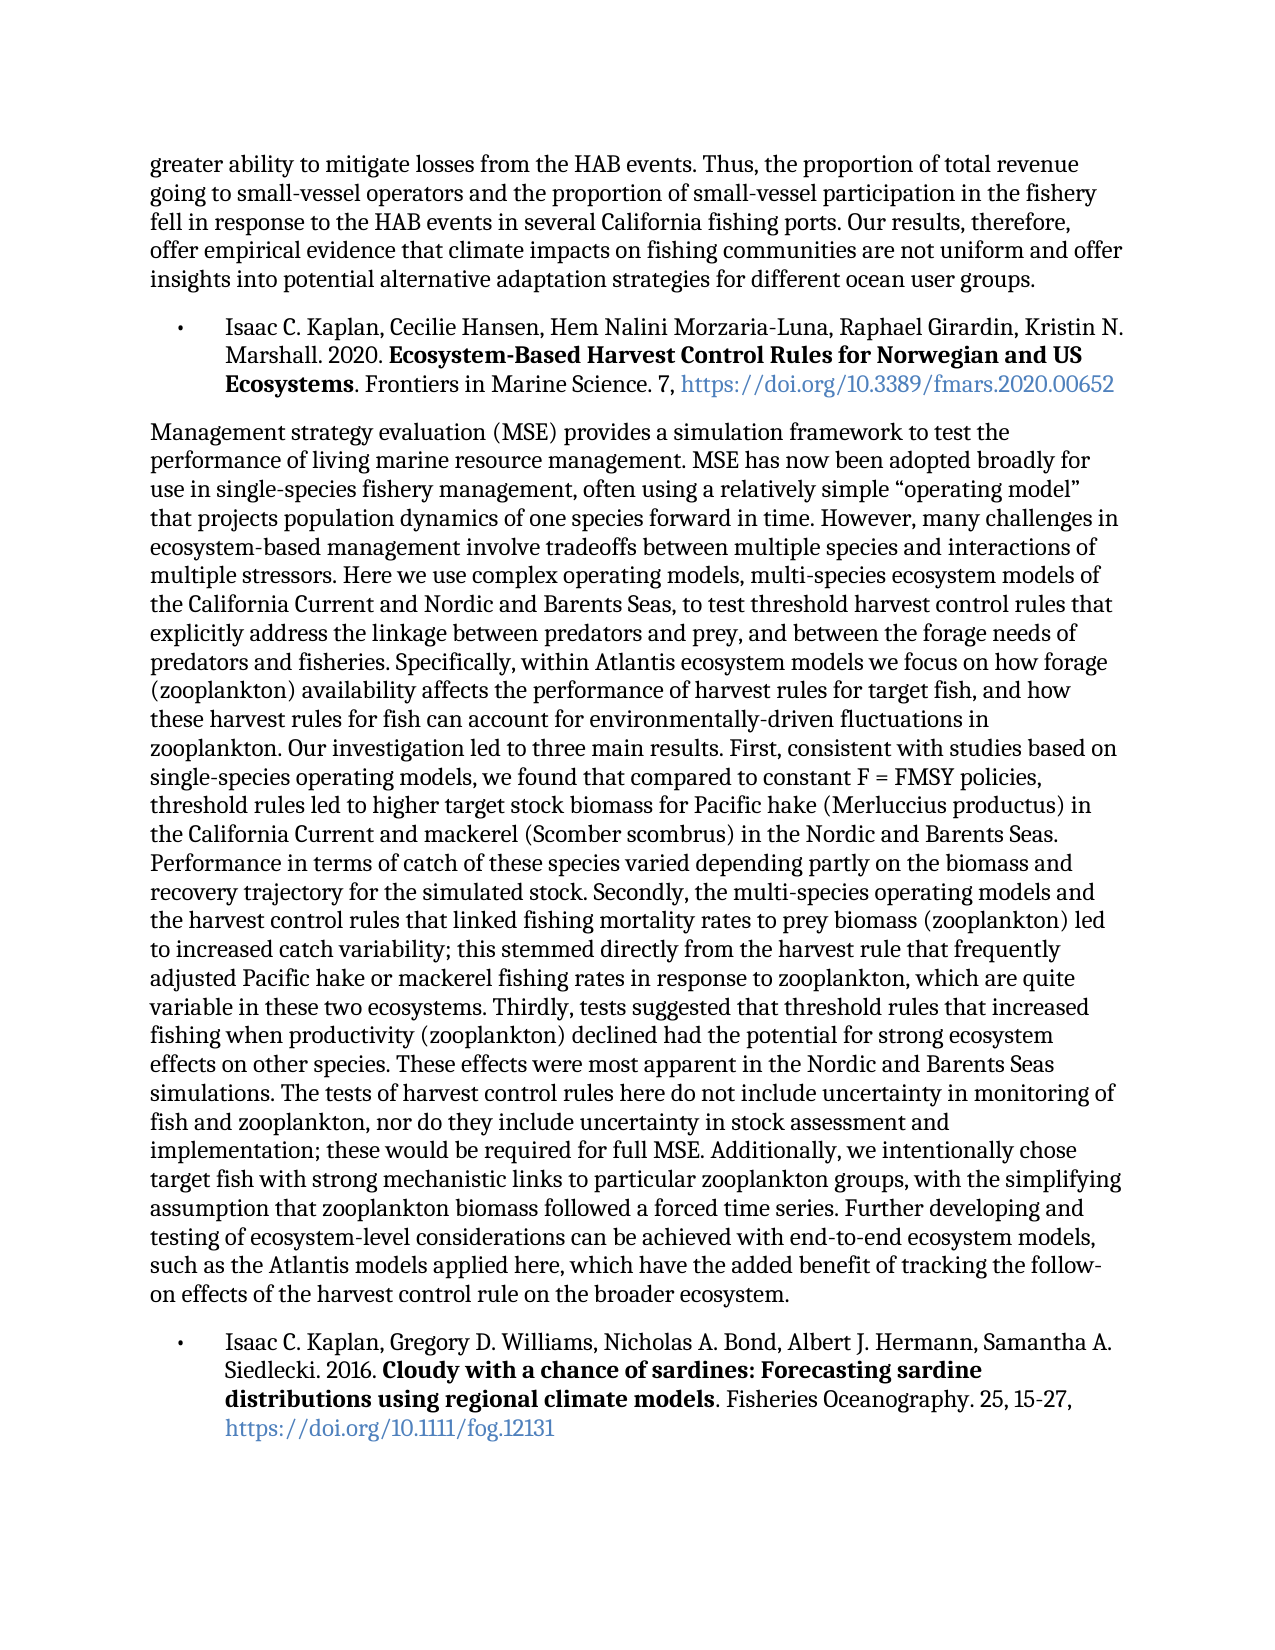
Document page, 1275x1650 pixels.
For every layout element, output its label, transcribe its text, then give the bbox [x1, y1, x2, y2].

list Isaac C. Kaplan, Cecilie Hansen, Hem Nalini Morzaria-Luna, Raphael Girardin, Kristin N. Marshall. 2020. Ecosystem-Based Harvest Control Rules for Norwegian and US Ecosystems. Frontiers in Marine Science. 7, https://doi.org/10.3389/fmars.2020.00652 [175, 312, 1125, 399]
text Management strategy evaluation (MSE) provides a simulation framework to test the performance of living marine resource management. MSE has now been adopted broadly for use in single-species fishery management, often using a relatively simple “operating model” that projects population dynamics of one species forward in time. However, many challenges in ecosystem-based management involve tradeoffs between multiple species and interactions of multiple stressors. Here we use complex operating models, multi-species ecosystem models of the California Current and Nordic and Barents Seas, to test threshold harvest control rules that explicitly address the linkage between predators and prey, and between the forage needs of predators and fisheries. Specifically, within Atlantis ecosystem models we focus on how forage (zooplankton) availability affects the performance of harvest rules for target fish, and how these harvest rules for fish can account for environmentally-driven fluctuations in zooplankton. Our investigation led to three main results. First, consistent with studies based on single-species operating models, we found that compared to constant F = FMSY policies, threshold rules led to higher target stock biomass for Pacific hake (Merluccius productus) in the California Current and mackerel (Scomber scombrus) in the Nordic and Barents Seas. Performance in terms of catch of these species varied depending partly on the biomass and recovery trajectory for the simulated stock. Secondly, the multi-species operating models and the harvest control rules that linked fishing mortality rates to prey biomass (zooplankton) led to increased catch variability; this stemmed directly from the harvest rule that frequently adjusted Pacific hake or mackerel fishing rates in response to zooplankton, which are quite variable in these two ecosystems. Thirdly, tests suggested that threshold rules that increased fishing when productivity (zooplankton) declined had the potential for strong ecosystem effects on other species. These effects were most apparent in the Nordic and Barents Seas simulations. The tests of harvest control rules here do not include uncertainty in monitoring of fish and zooplankton, nor do they include uncertainty in stock assessment and implementation; these would be required for full MSE. Additionally, we intentionally chose target fish with strong mechanistic links to particular zooplankton groups, with the simplifying assumption that zooplankton biomass followed a forced time series. Further developing and testing of ecosystem-level considerations can be achieved with end-to-end ecosystem models, such as the Atlantis models applied here, which have the added benefit of tracking the follow-on effects of the harvest control rule on the broader ecosystem. [150, 417, 1125, 1309]
list Isaac C. Kaplan, Gregory D. Williams, Nicholas A. Bond, Albert J. Hermann, Samantha A. Siedlecki. 2016. Cloudy with a chance of sardines: Forecasting sardine distributions using regional climate models. Fisheries Oceanography. 25, 15-27, https://doi.org/10.1111/fog.12131 [175, 1327, 1125, 1442]
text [150, 150, 1125, 294]
